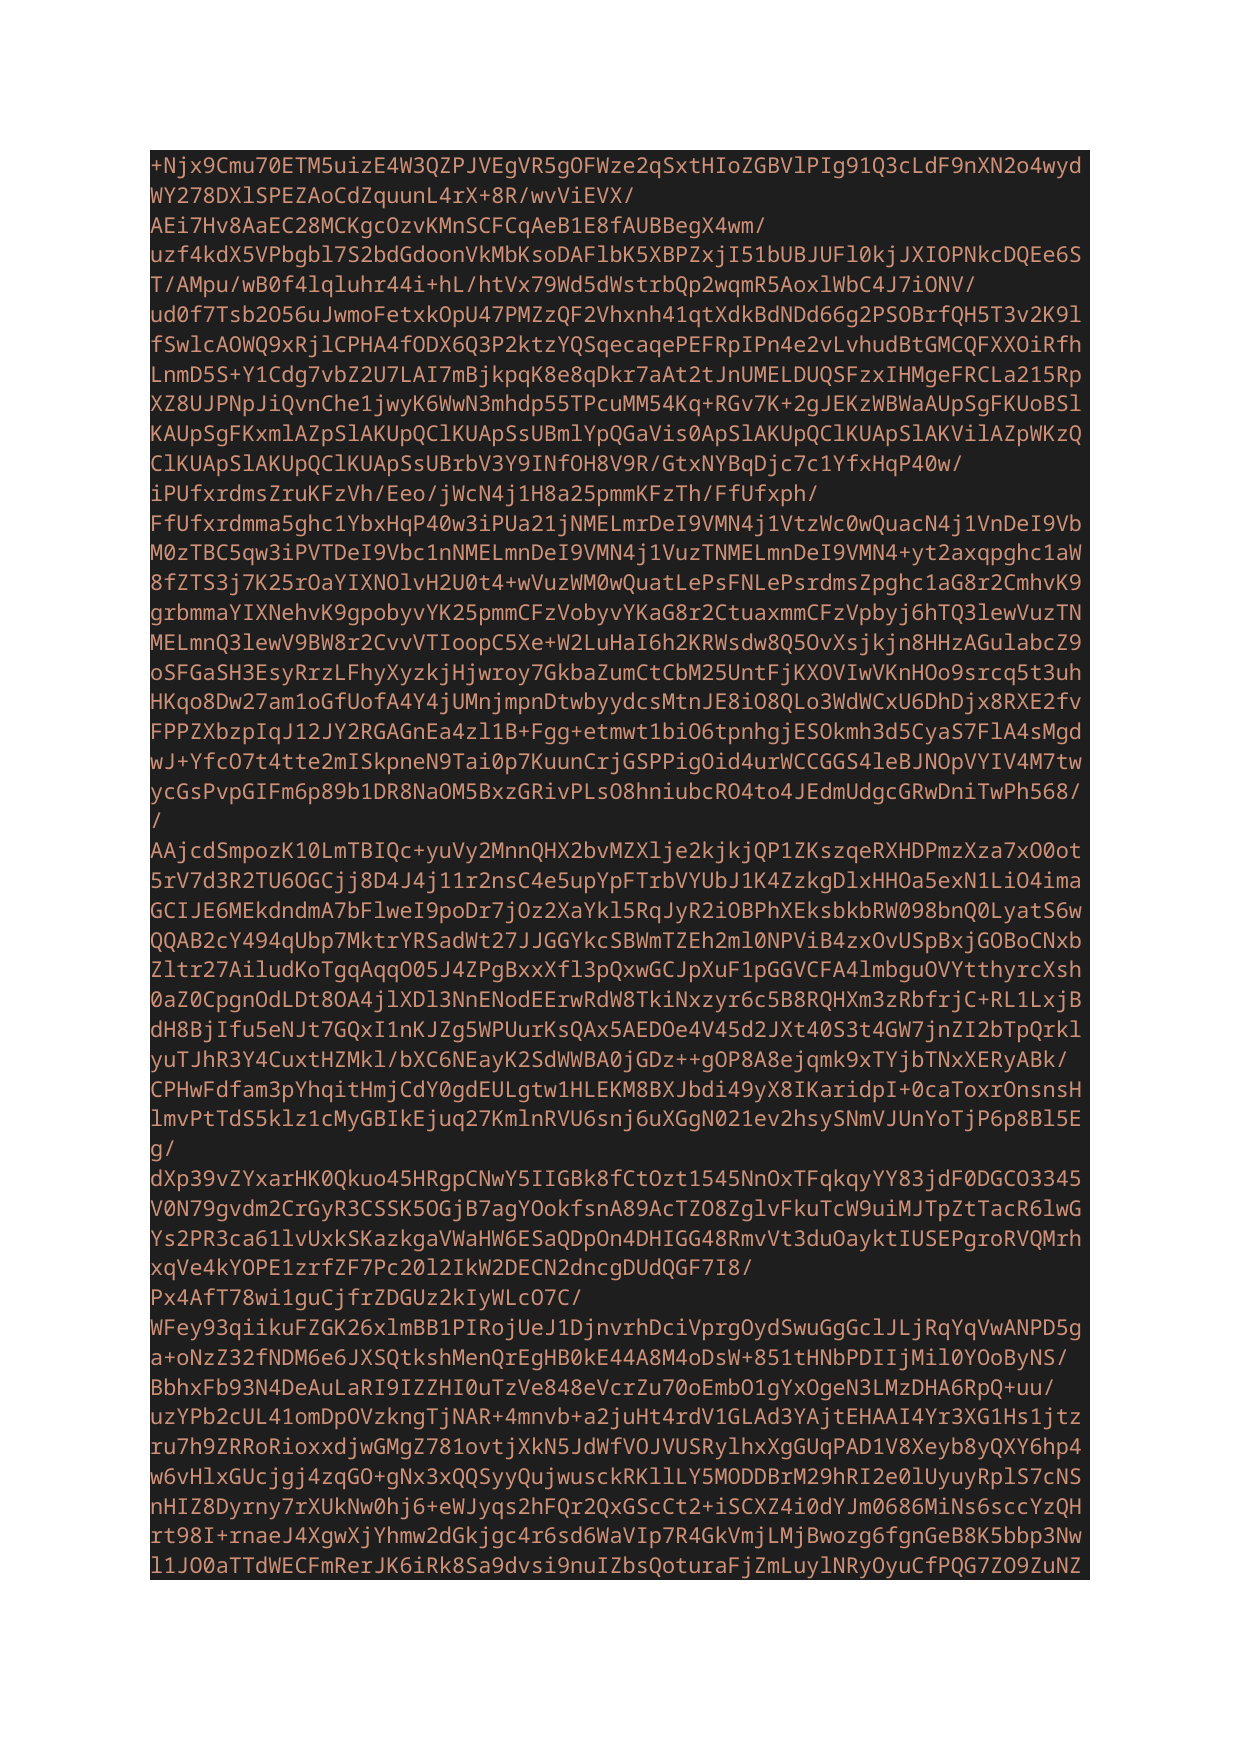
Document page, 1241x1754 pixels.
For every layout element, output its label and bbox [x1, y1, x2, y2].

text [150, 150, 1090, 1580]
